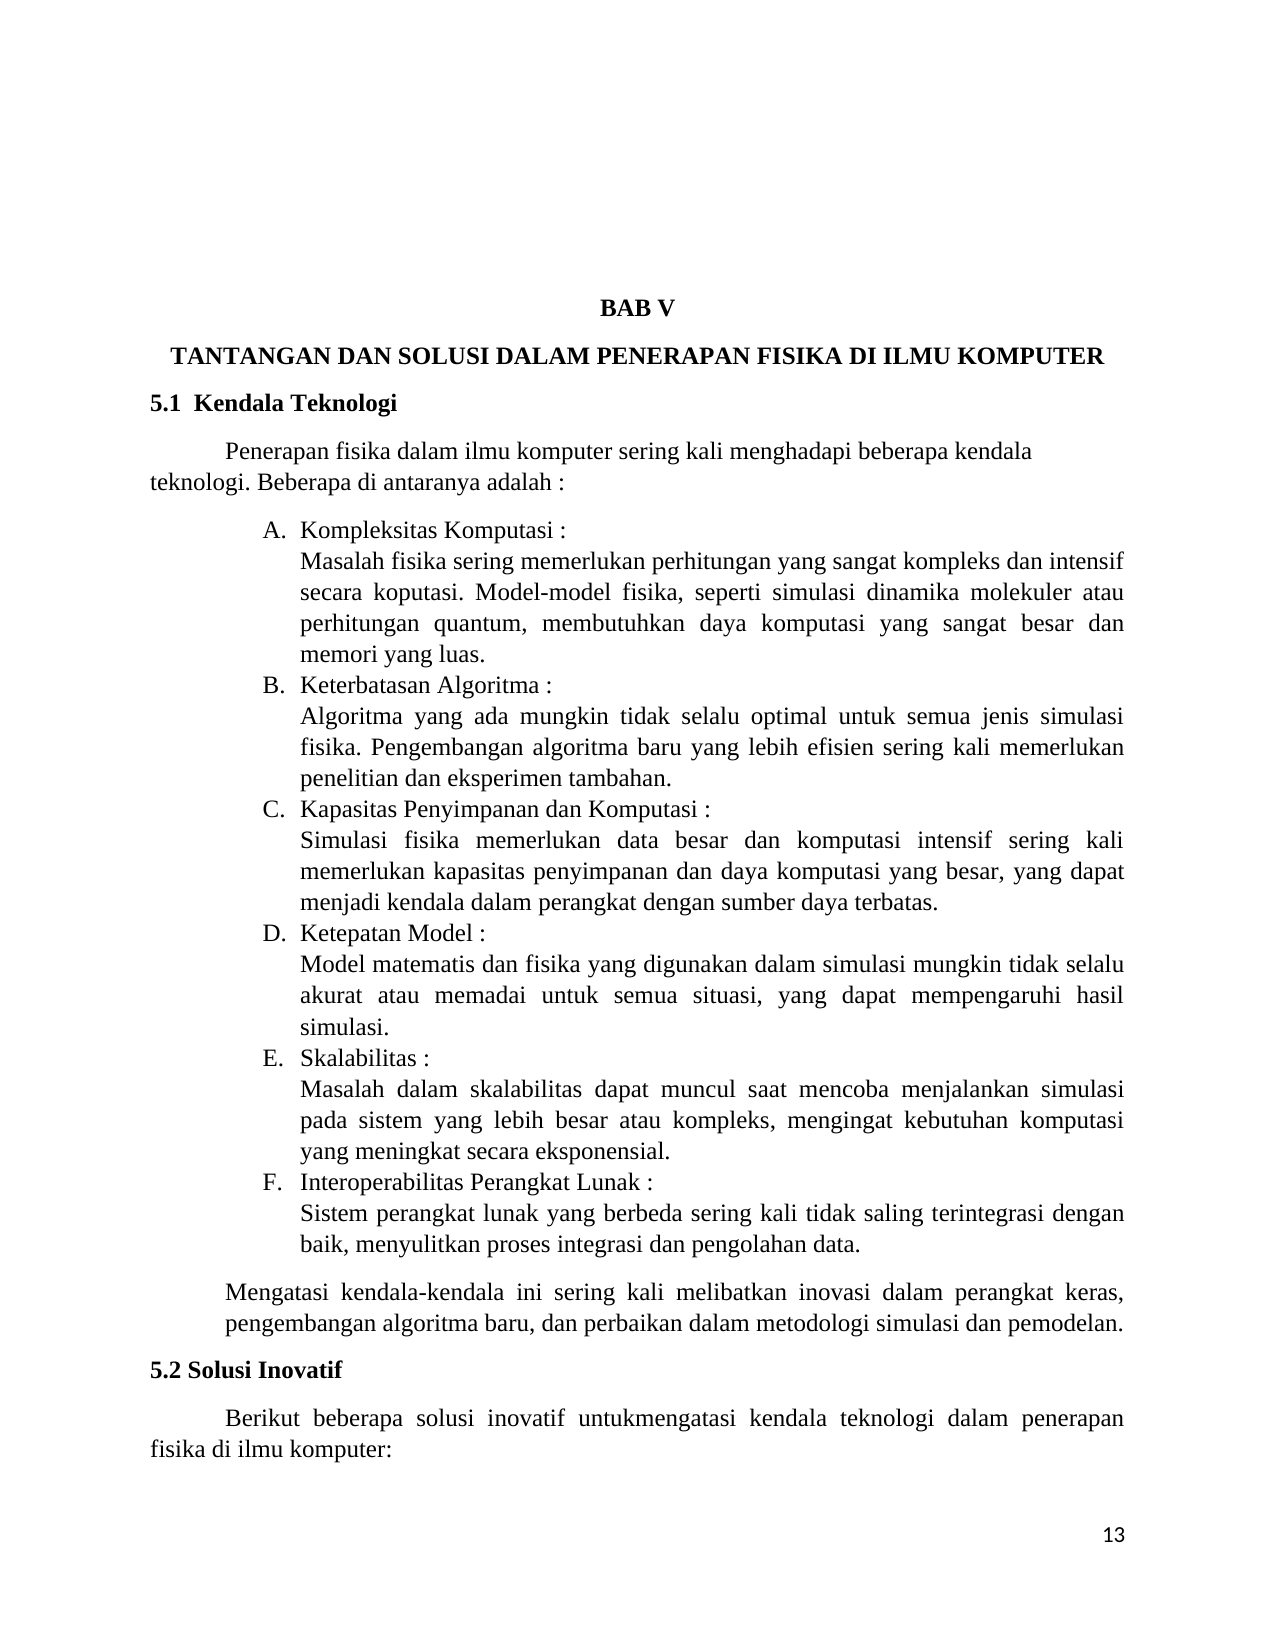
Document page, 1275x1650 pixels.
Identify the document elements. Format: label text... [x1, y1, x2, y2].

text TANTANGAN DAN SOLUSI DALAM PENERAPAN FISIKA DI ILMU KOMPUTER [150, 341, 1125, 369]
list Kompleksitas Komputasi : [262, 515, 1125, 544]
text 5.2 Solusi Inovatif [150, 1355, 1125, 1384]
text BAB V [150, 293, 1125, 322]
list Skalabilitas : [262, 1043, 1125, 1071]
list Model matematis dan fisika yang digunakan dalam simulasi mungkin tidak selalu akurat atau memadai untuk semua situasi, yang dapat mempengaruhi hasil simulasi. [300, 949, 1125, 1040]
list Simulasi fisika memerlukan data besar dan komputasi intensif sering kali memerlukan kapasitas penyimpanan dan daya komputasi yang besar, yang dapat menjadi kendala dalam perangkat dengan sumber daya terbatas. [300, 825, 1125, 916]
text 5.1 Kendala Teknologi [150, 388, 1125, 417]
text Penerapan fisika dalam ilmu komputer sering kali menghadapi beberapa kendala teknologi. Beberapa di antaranya adalah : [150, 436, 1125, 496]
list Kapasitas Penyimpanan dan Komputasi : [262, 794, 1125, 823]
text Mengatasi kendala-kendala ini sering kali melibatkan inovasi dalam perangkat keras, pengembangan algoritma baru, dan perbaikan dalam metodologi simulasi dan pemodelan. [225, 1277, 1125, 1336]
list Masalah fisika sering memerlukan perhitungan yang sangat kompleks dan intensif secara koputasi. Model-model fisika, seperti simulasi dinamika molekuler atau perhitungan quantum, membutuhkan daya komputasi yang sangat besar dan memori yang luas. [300, 546, 1125, 668]
list Algoritma yang ada mungkin tidak selalu optimal untuk semua jenis simulasi fisika. Pengembangan algoritma baru yang lebih efisien sering kali memerlukan penelitian dan eksperimen tambahan. [300, 701, 1125, 792]
list Interoperabilitas Perangkat Lunak : [262, 1167, 1125, 1196]
list Ketepatan Model : [262, 918, 1125, 947]
list Sistem perangkat lunak yang berbeda sering kali tidak saling terintegrasi dengan baik, menyulitkan proses integrasi dan pengolahan data. [300, 1198, 1125, 1258]
list Masalah dalam skalabilitas dapat muncul saat mencoba menjalankan simulasi pada sistem yang lebih besar atau kompleks, mengingat kebutuhan komputasi yang meningkat secara eksponensial. [300, 1074, 1125, 1164]
list Keterbatasan Algoritma : [262, 670, 1125, 699]
text Berikut beberapa solusi inovatif untukmengatasi kendala teknologi dalam penerapan fisika di ilmu komputer: [150, 1403, 1125, 1463]
